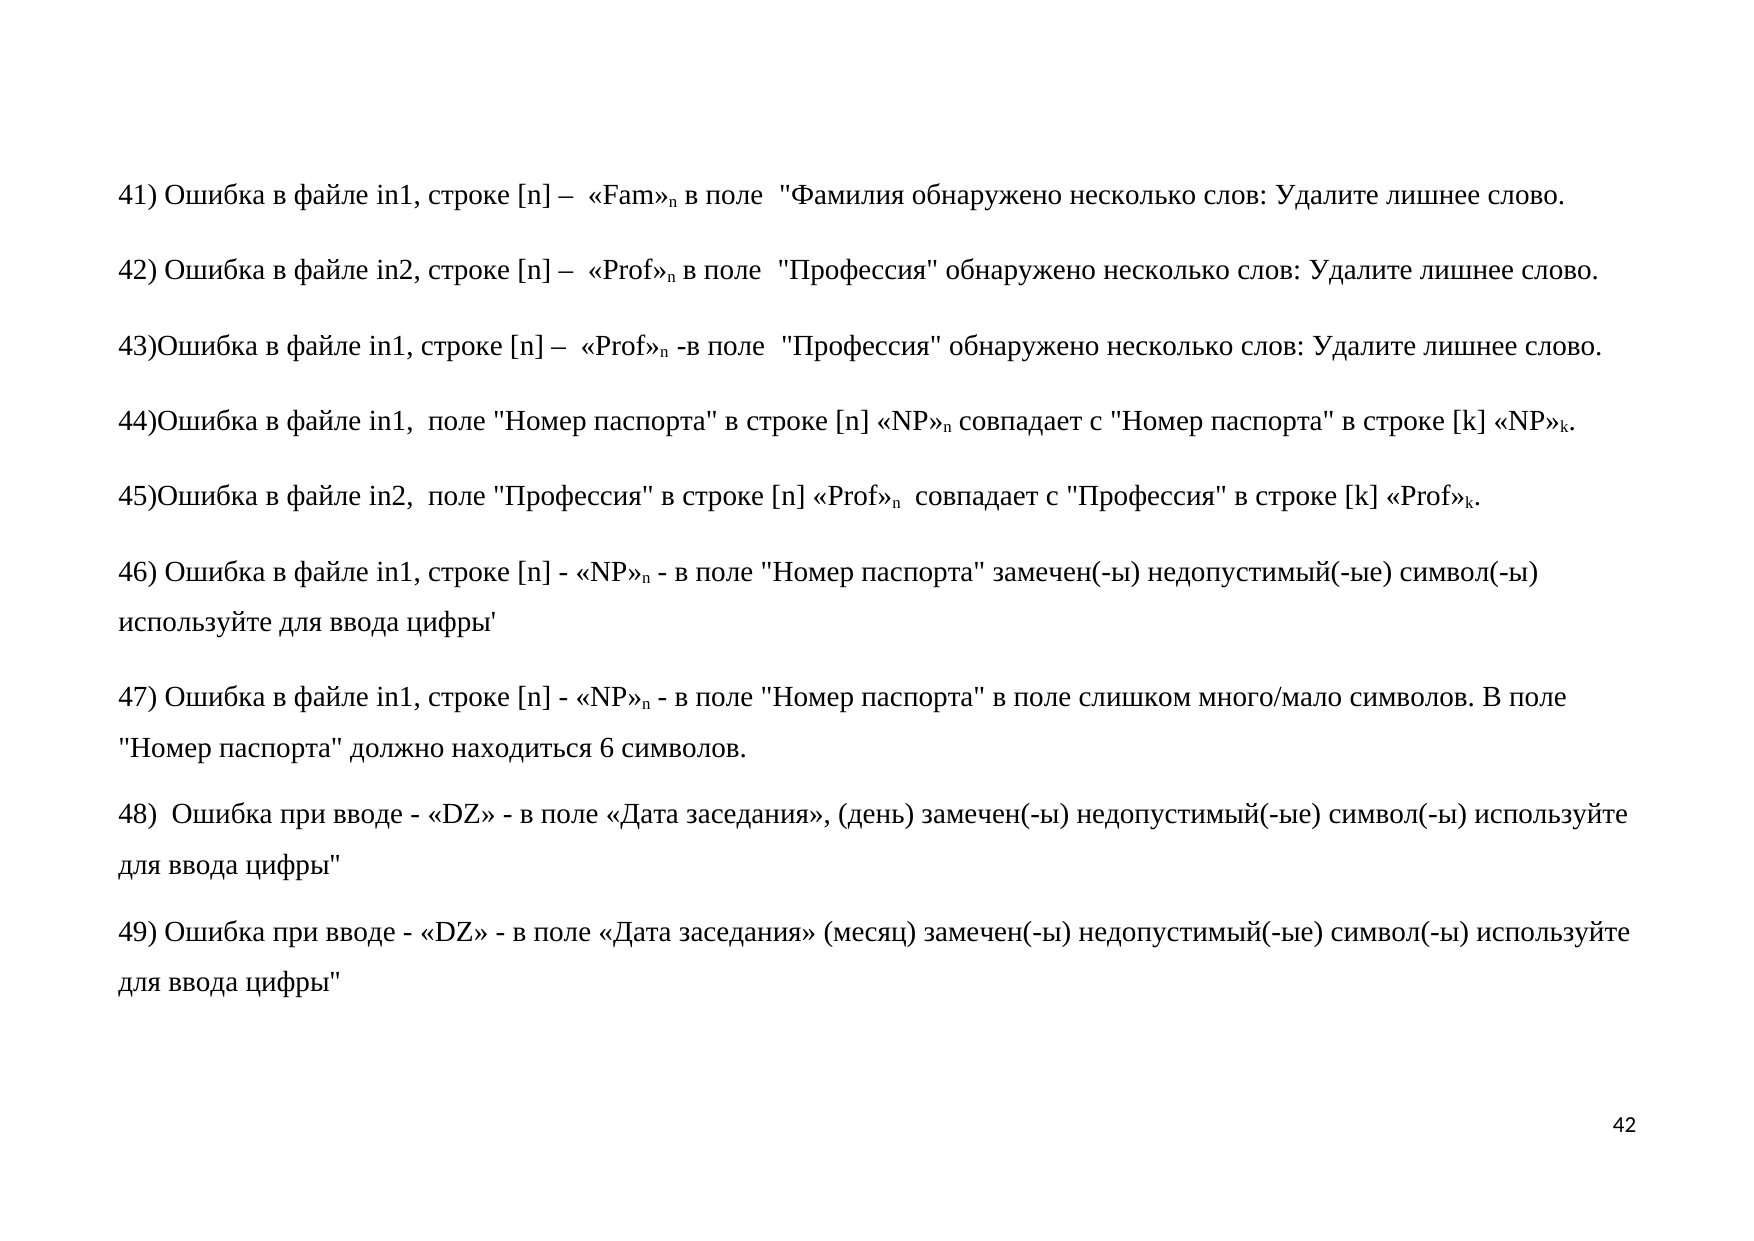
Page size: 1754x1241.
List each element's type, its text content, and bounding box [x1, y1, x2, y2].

text 42) Ошибка в файле in2, строке [n] – «Prof»n в поле "Профессия" обнаружено несколько слов: Удалите лишнее слово. [118, 252, 1636, 286]
text 47) Ошибка в файле in1, строке [n] - «NP»n - в поле "Номер паспорта" в поле слишком много/мало символов. В поле "Номер паспорта" должно находиться 6 символов. [118, 679, 1636, 763]
text 46) Ошибка в файле in1, строке [n] - «NP»n - в поле "Номер паспорта" замечен(-ы) недопустимый(-ые) символ(-ы) используйте для ввода цифры' [118, 554, 1636, 638]
text 45)Ошибка в файле in2, поле "Профессия" в строке [n] «Prof»n совпадает с "Профессия" в строке [k] «Prof»k. [118, 478, 1636, 512]
text 43)Ошибка в файле in1, строке [n] – «Prof»n -в поле "Профессия" обнаружено несколько слов: Удалите лишнее слово. [118, 328, 1636, 361]
text 48) Ошибка при вводе - «DZ» - в поле «Дата заседания», (день) замечен(-ы) недопустимый(-ые) символ(-ы) используйте для ввода цифры'' [118, 797, 1636, 881]
text 44)Ошибка в файле in1, поле "Номер паспорта" в строке [n] «NP»n совпадает с "Номер паспорта" в строке [k] «NP»k. [118, 403, 1636, 437]
text 49) Ошибка при вводе - «DZ» - в поле «Дата заседания» (месяц) замечен(-ы) недопустимый(-ые) символ(-ы) используйте для ввода цифры'' [118, 914, 1636, 998]
text 41) Ошибка в файле in1, строке [n] – «Fam»n в поле "Фамилия обнаружено несколько слов: Удалите лишнее слово. [118, 177, 1636, 211]
